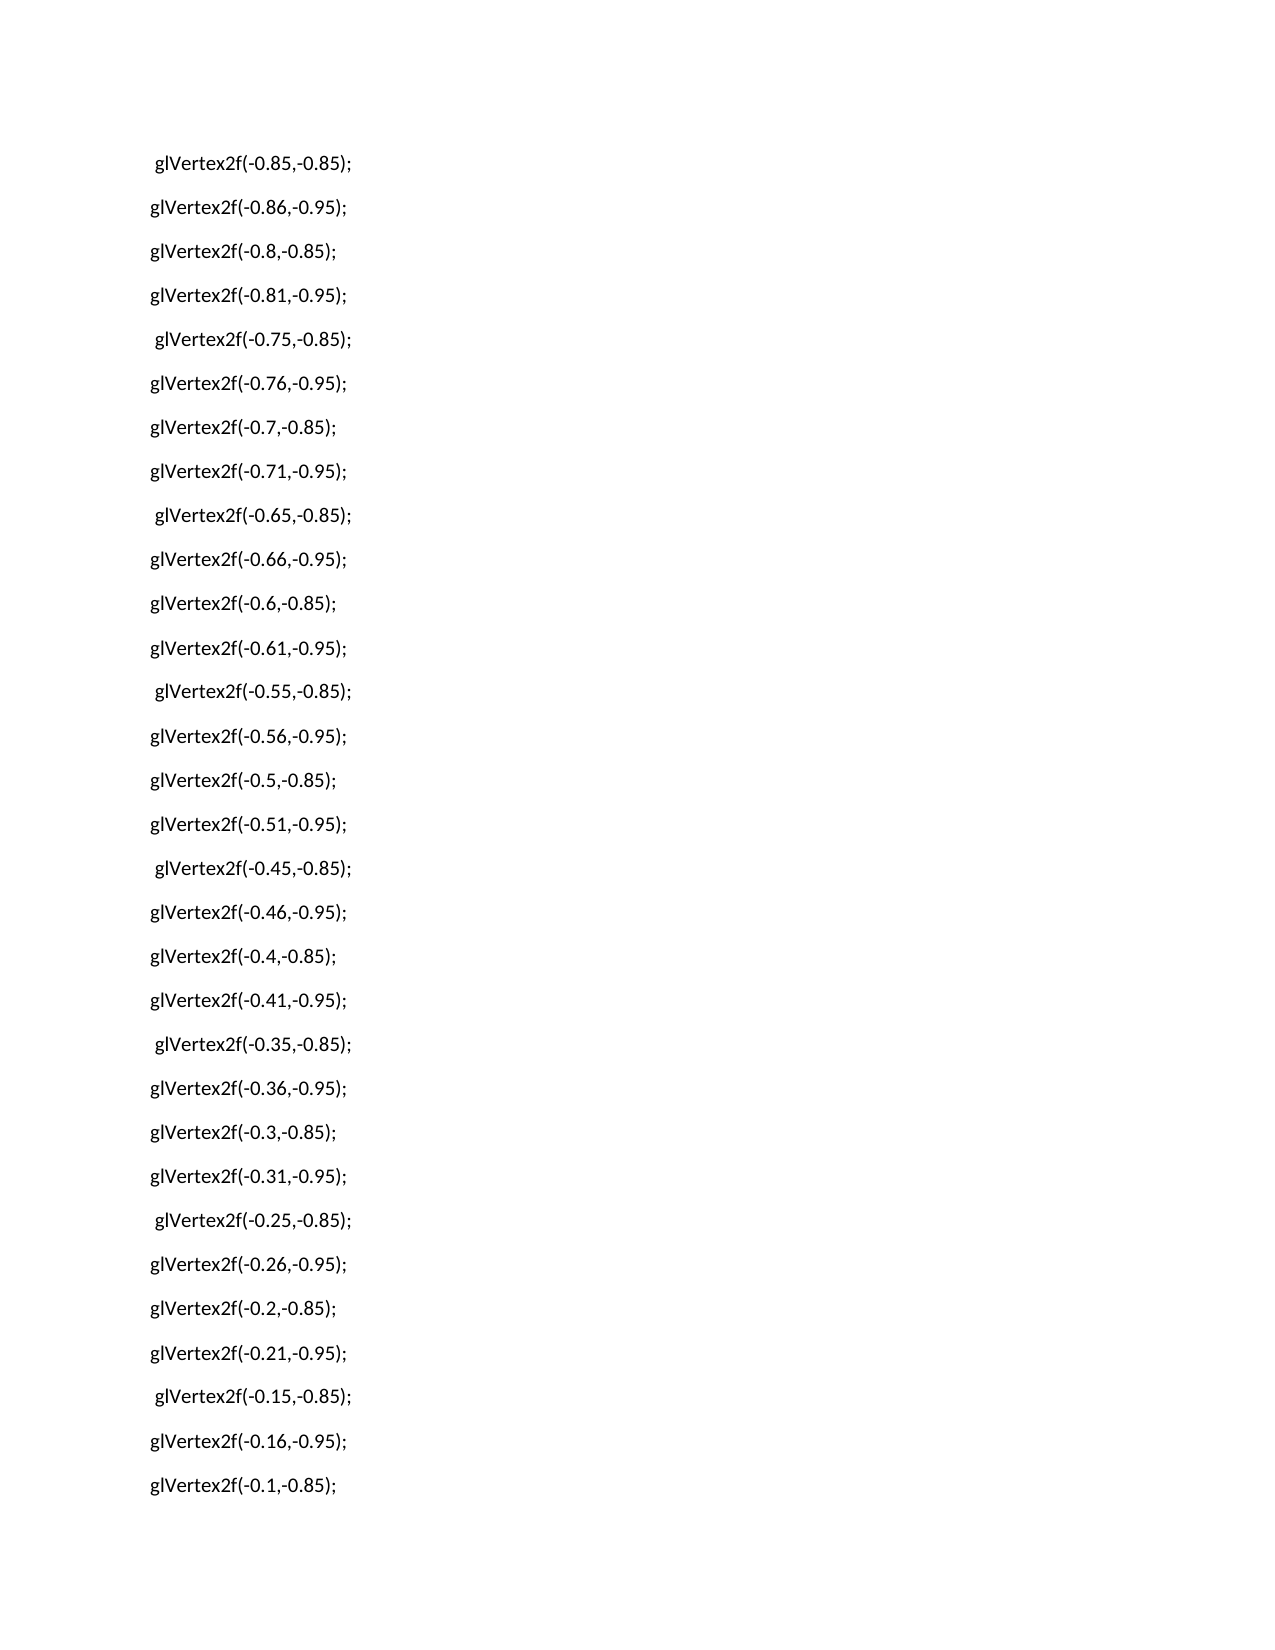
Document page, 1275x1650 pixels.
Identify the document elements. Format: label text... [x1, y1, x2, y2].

text glVertex2f(-0.46,-0.95); [150, 899, 1125, 924]
text glVertex2f(-0.35,-0.85); [150, 1031, 1125, 1057]
text glVertex2f(-0.26,-0.95); [150, 1252, 1125, 1277]
text glVertex2f(-0.85,-0.85); [150, 150, 1125, 175]
text glVertex2f(-0.3,-0.85); [150, 1119, 1125, 1145]
text glVertex2f(-0.81,-0.95); [150, 282, 1125, 308]
text glVertex2f(-0.75,-0.85); [150, 326, 1125, 352]
text glVertex2f(-0.5,-0.85); [150, 767, 1125, 792]
text glVertex2f(-0.25,-0.85); [150, 1207, 1125, 1233]
text glVertex2f(-0.45,-0.85); [150, 855, 1125, 880]
text glVertex2f(-0.61,-0.95); [150, 635, 1125, 660]
text glVertex2f(-0.86,-0.95); [150, 194, 1125, 219]
text glVertex2f(-0.8,-0.85); [150, 238, 1125, 263]
text glVertex2f(-0.66,-0.95); [150, 547, 1125, 572]
text glVertex2f(-0.51,-0.95); [150, 811, 1125, 836]
text glVertex2f(-0.15,-0.85); [150, 1384, 1125, 1409]
text glVertex2f(-0.2,-0.85); [150, 1296, 1125, 1321]
text glVertex2f(-0.21,-0.95); [150, 1340, 1125, 1365]
text glVertex2f(-0.41,-0.95); [150, 987, 1125, 1013]
text glVertex2f(-0.31,-0.95); [150, 1163, 1125, 1189]
text glVertex2f(-0.6,-0.85); [150, 591, 1125, 616]
text glVertex2f(-0.76,-0.95); [150, 370, 1125, 396]
text glVertex2f(-0.4,-0.85); [150, 943, 1125, 968]
text glVertex2f(-0.65,-0.85); [150, 502, 1125, 528]
text glVertex2f(-0.1,-0.85); [150, 1472, 1125, 1497]
text glVertex2f(-0.55,-0.85); [150, 679, 1125, 704]
text glVertex2f(-0.71,-0.95); [150, 458, 1125, 484]
text glVertex2f(-0.7,-0.85); [150, 414, 1125, 440]
text glVertex2f(-0.36,-0.95); [150, 1075, 1125, 1101]
text glVertex2f(-0.16,-0.95); [150, 1428, 1125, 1453]
text glVertex2f(-0.56,-0.95); [150, 723, 1125, 748]
